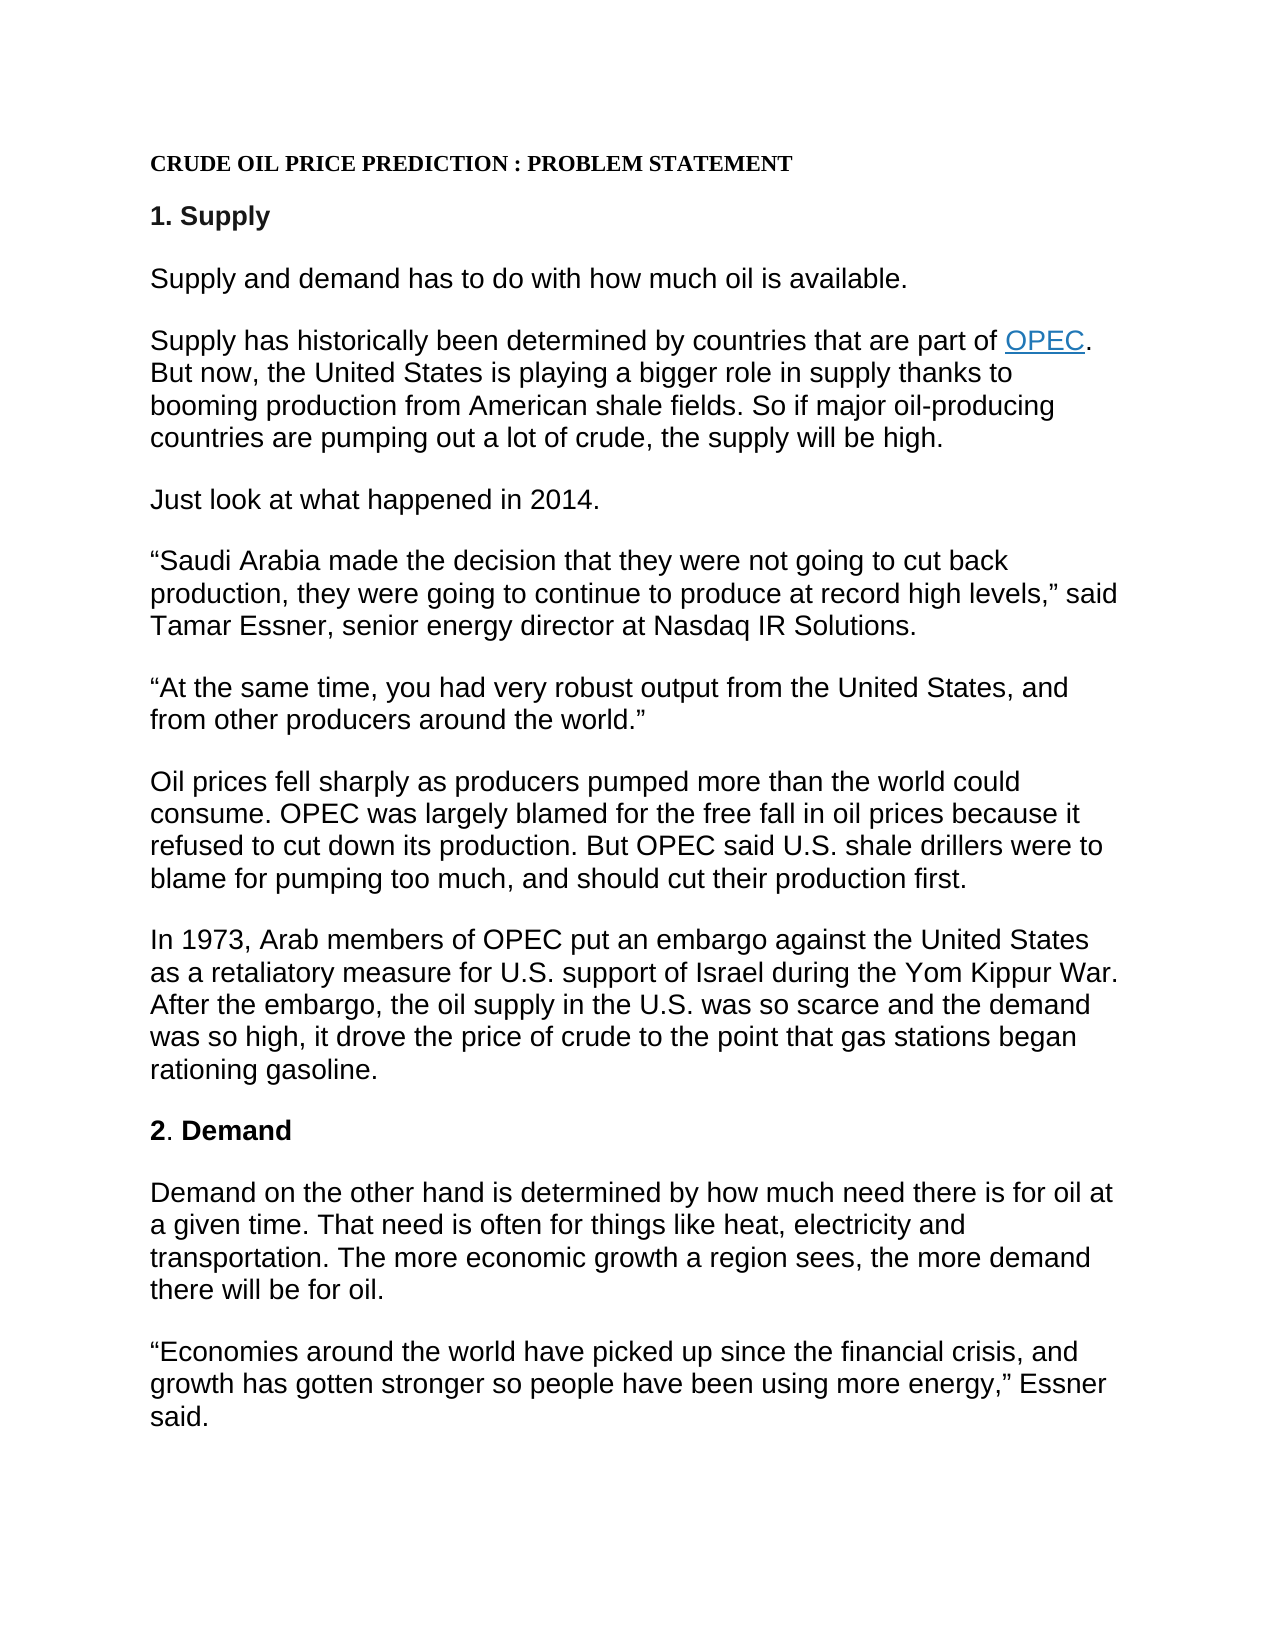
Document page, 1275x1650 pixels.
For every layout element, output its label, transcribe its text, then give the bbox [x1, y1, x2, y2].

text “Economies around the world have picked up since the financial crisis, and growth has gotten stronger so people have been using more energy,” Essner said. [150, 1335, 1125, 1432]
text Supply has historically been determined by countries that are part of OPEC. But now, the United States is playing a bigger role in supply thanks to booming production from American shale fields. So if major oil-producing countries are pumping out a lot of crude, the supply will be high. [150, 324, 1125, 453]
text “Saudi Arabia made the decision that they were not going to cut back production, they were going to continue to produce at record high levels,” said Tamar Essner, senior energy director at Nasdaq IR Solutions. [150, 544, 1125, 641]
subtitle 1. Supply [150, 195, 1125, 231]
text In 1973, Arab members of OPEC put an embargo against the United States as a retaliatory measure for U.S. support of Israel during the Yom Kippur War. After the embargo, the oil supply in the U.S. was so scarce and the demand was so high, it drove the price of crude to the point that gas stations began rationing gasoline. [150, 923, 1125, 1085]
text Just look at what happened in 2014. [150, 483, 1125, 515]
text Oil prices fell sharply as producers pumped more than the world could consume. OPEC was largely blamed for the free fall in oil prices because it refused to cut down its production. But OPEC said U.S. shale drillers were to blame for pumping too much, and should cut their production first. [150, 764, 1125, 894]
text Supply and demand has to do with how much oil is available. [150, 262, 1125, 295]
text CRUDE OIL PRICE PREDICTION : PROBLEM STATEMENT [150, 150, 1125, 176]
text Demand on the other hand is determined by how much need there is for oil at a given time. That need is often for things like heat, electricity and transportation. The more economic growth a region sees, the more demand there will be for oil. [150, 1176, 1125, 1306]
text “At the same time, you had very robust output from the United States, and from other producers around the world.” [150, 671, 1125, 735]
text 2. Demand [150, 1114, 1125, 1147]
